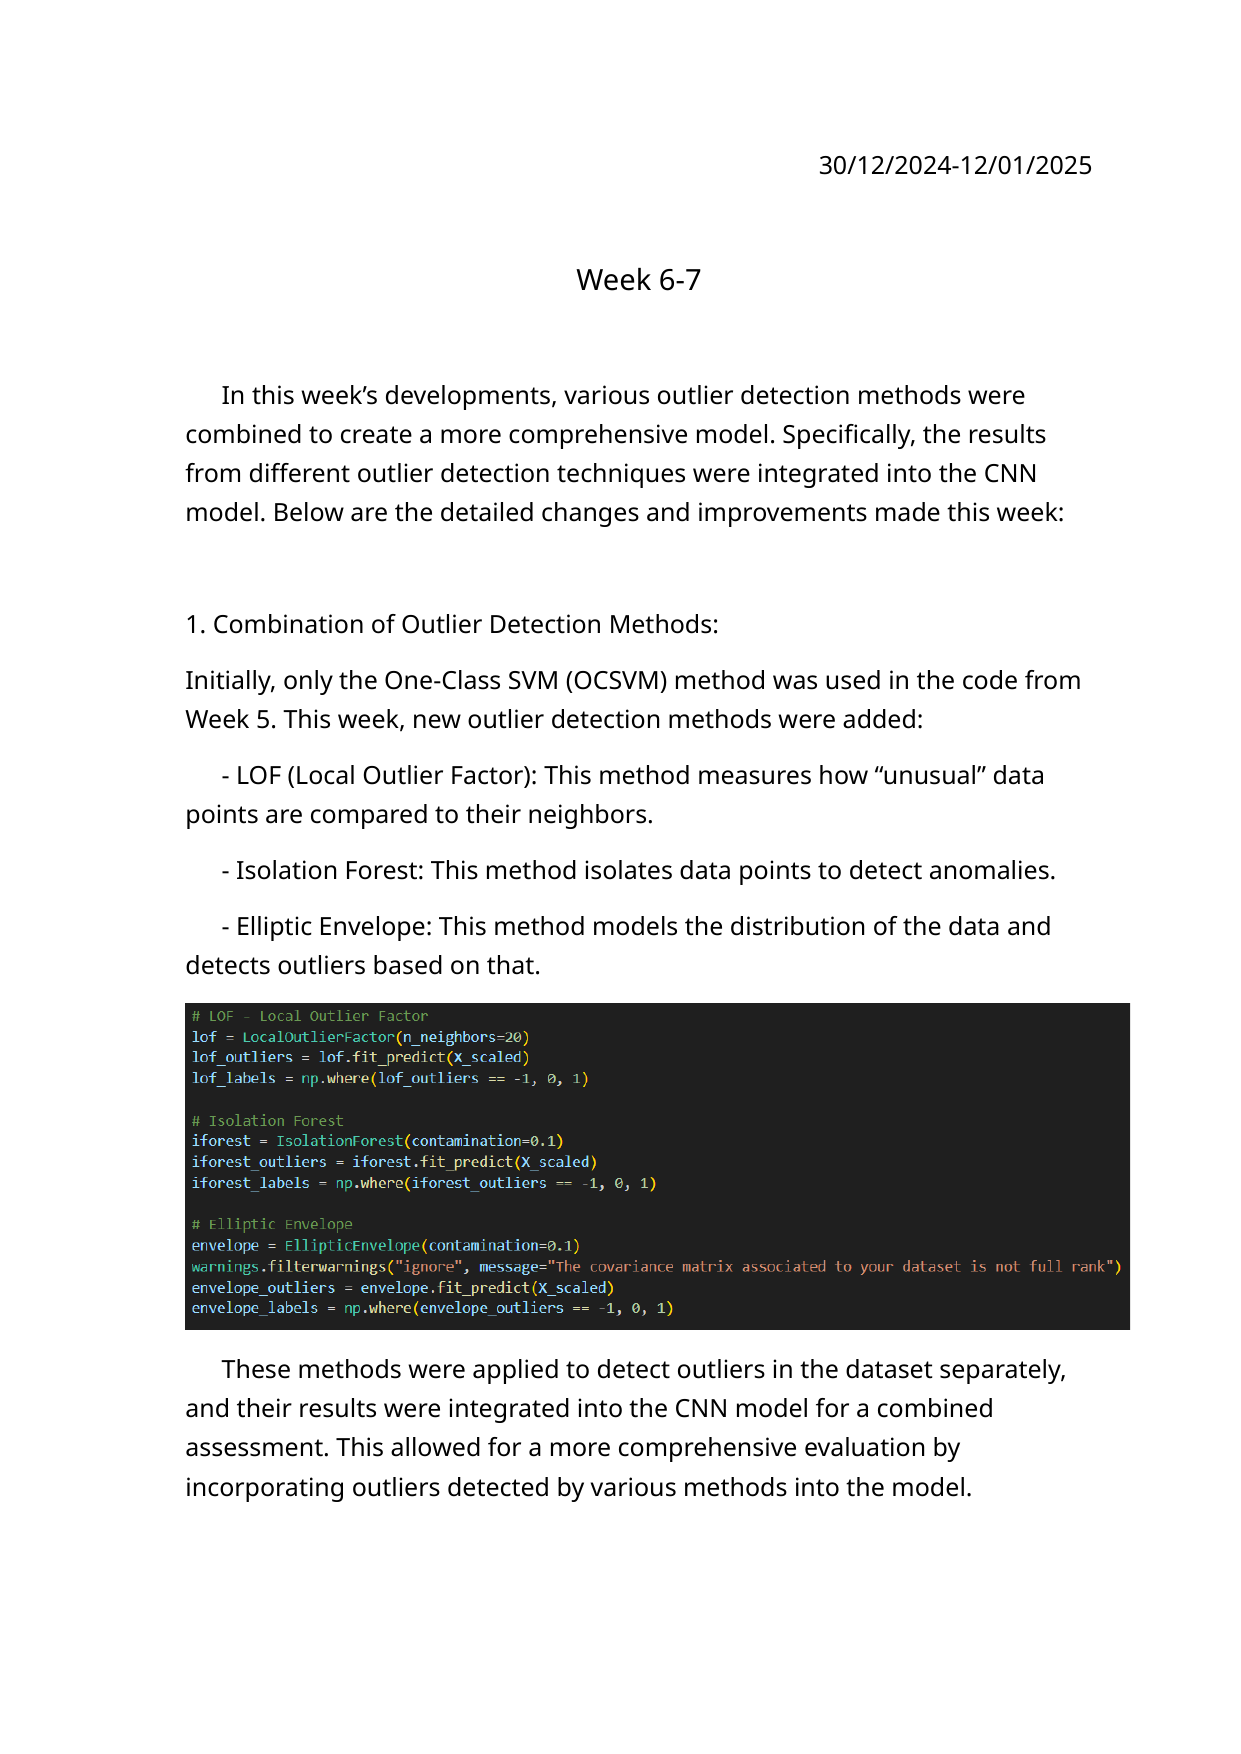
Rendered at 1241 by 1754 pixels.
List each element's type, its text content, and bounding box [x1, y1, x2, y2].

text 1. Combination of Outlier Detection Methods: [185, 607, 1093, 641]
text - Elliptic Envelope: This method models the distribution of the data and detects outliers based on that. [185, 908, 1093, 981]
text - LOF (Local Outlier Factor): This method measures how “unusual” data points are compared to their neighbors. [185, 757, 1093, 831]
text 30/12/2024-12/01/2025 [185, 148, 1093, 182]
text Initially, only the One-Class SVM (OCSVM) method was used in the code from Week 5. This week, new outlier detection methods were added: [185, 662, 1093, 736]
text - Isolation Forest: This method isolates data points to detect anomalies. [185, 852, 1093, 886]
text Week 6-7 [185, 259, 1093, 299]
picture [185, 1003, 1130, 1330]
text These methods were applied to detect outliers in the dataset separately, and their results were integrated into the CNN model for a combined assessment. This allowed for a more comprehensive evaluation by incorporating outliers detected by various methods into the model. [185, 1352, 1093, 1503]
text In this week’s developments, various outlier detection methods were combined to create a more comprehensive model. Specifically, the results from different outlier detection techniques were integrated into the CNN model. Below are the detailed changes and improvements made this week: [185, 377, 1093, 529]
